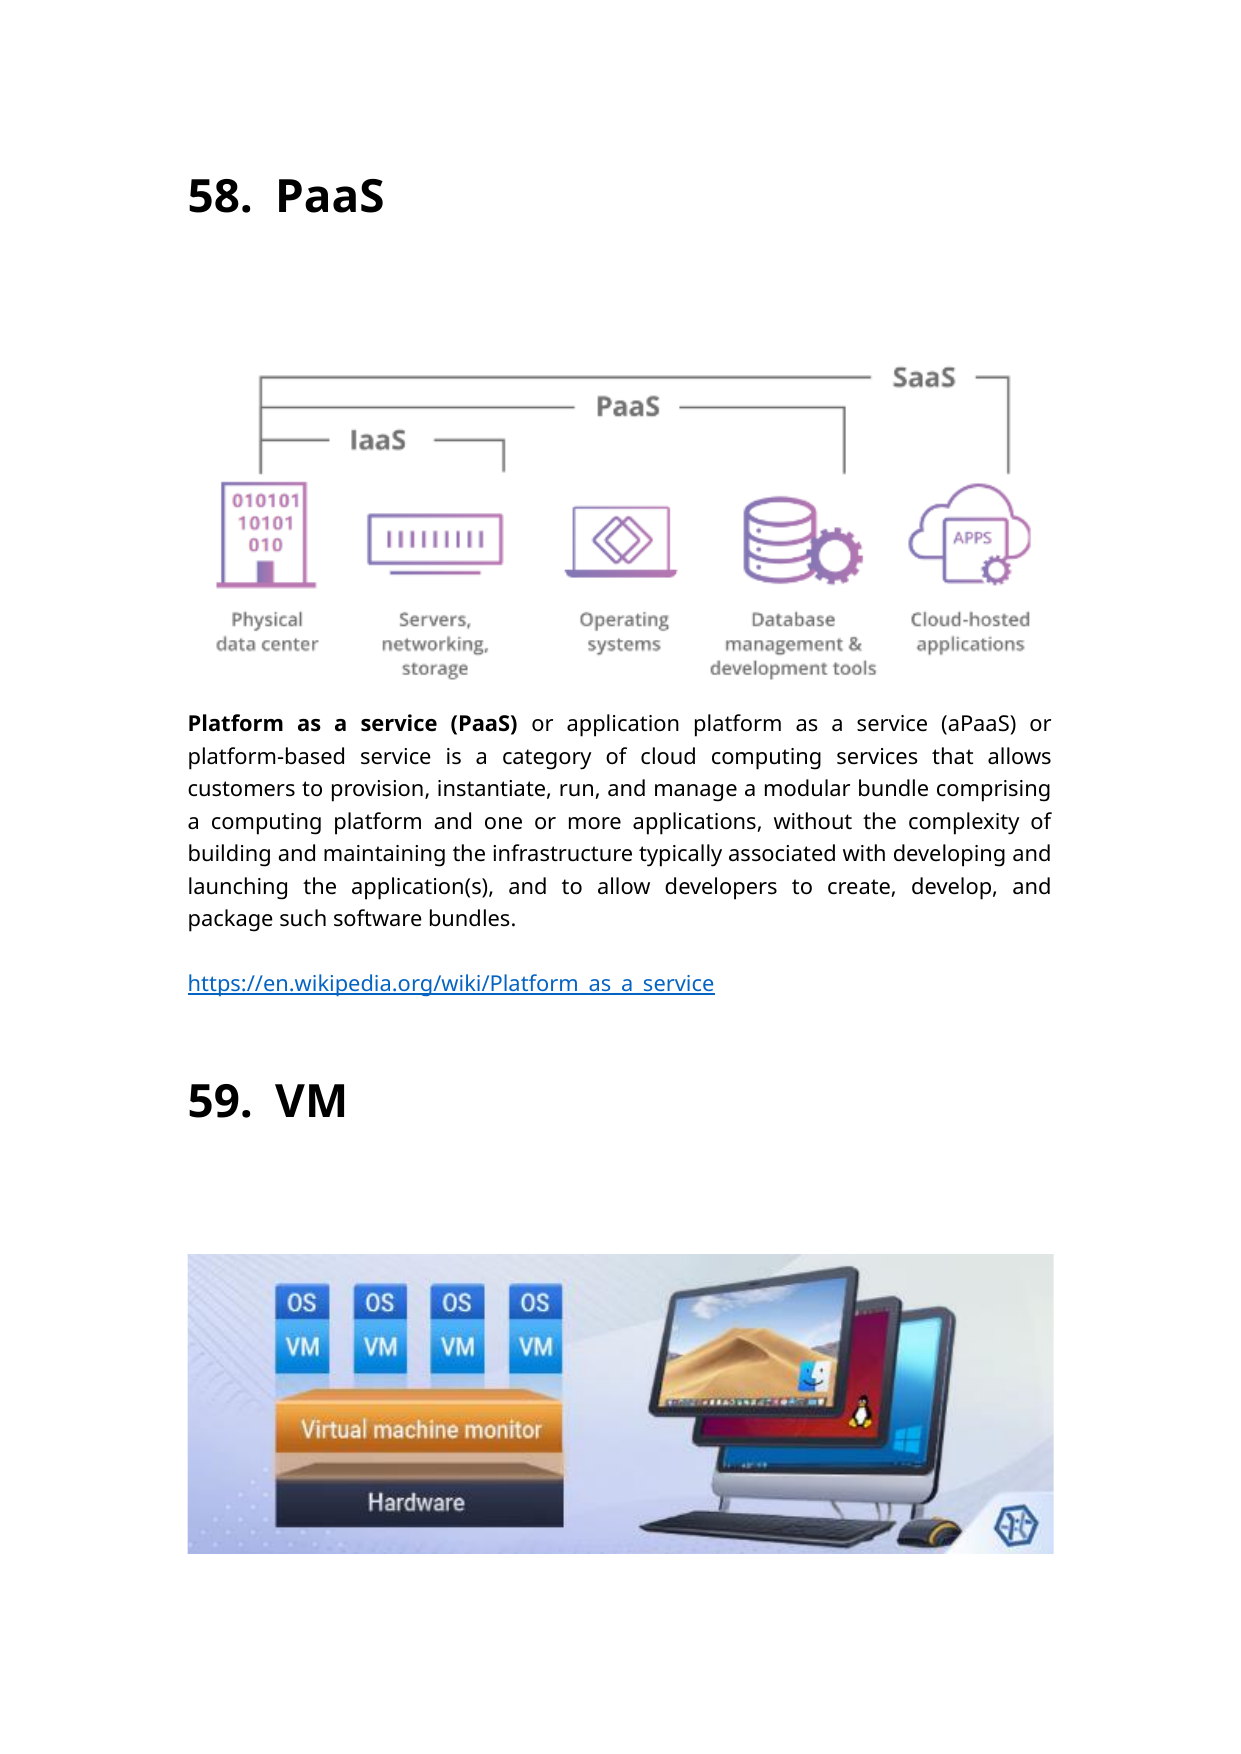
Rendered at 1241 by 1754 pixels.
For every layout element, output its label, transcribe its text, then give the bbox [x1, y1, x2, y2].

subtitle VM [187, 1067, 1053, 1132]
picture [187, 349, 1053, 697]
picture [187, 1254, 1054, 1554]
subtitle PaaS [187, 162, 1053, 227]
text Platform as a service (PaaS) or application platform as a service (aPaaS) or platform-based service is a category of cloud computing services that allows customers to provision, instantiate, run, and manage a modular bundle comprising a computing platform and one or more applications, without the complexity of building and maintaining the infrastructure typically associated with developing and launching the application(s), and to allow developers to create, develop, and package such software bundles. [187, 707, 1053, 934]
text https://en.wikipedia.org/wiki/Platform_as_a_service [187, 967, 1053, 999]
